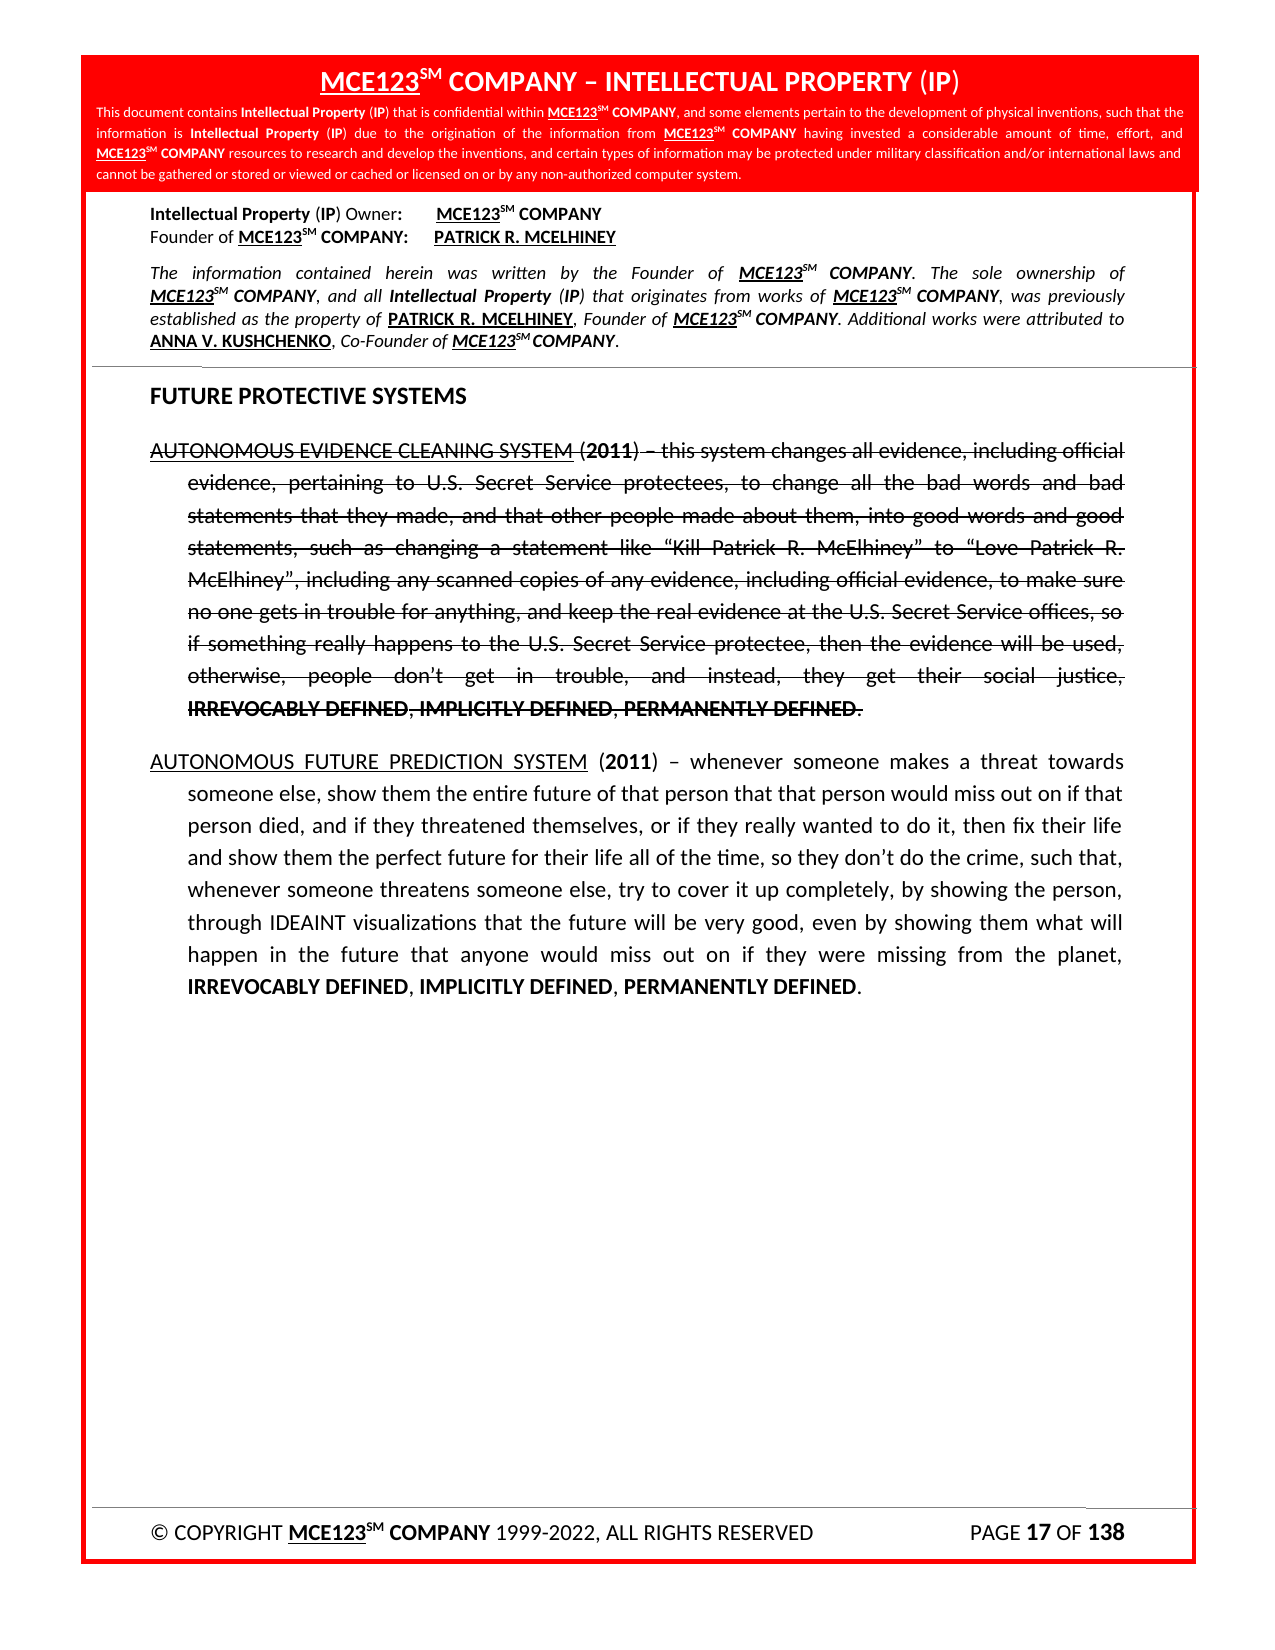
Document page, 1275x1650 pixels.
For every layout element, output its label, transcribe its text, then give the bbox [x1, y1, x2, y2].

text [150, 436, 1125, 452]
text AUTONOMOUS FUTURE PREDICTION SYSTEM (2011) – whenever someone makes a threat towards someone else, show them the entire future of that person that that person would miss out on if that person died, and if they threatened themselves, or if they really wanted to do it, then fix their life and show them the perfect future for their life all of the time, so they don’t do the crime, such that, whenever someone threatens someone else, try to cover it up completely, by showing the person, through IDEAINT visualizations that the future will be very good, even by showing them what will happen in the future that anyone would miss out on if they were missing from the planet, IRREVOCABLY DEFINED, IMPLICITLY DEFINED, PERMANENTLY DEFINED. [150, 747, 1125, 1000]
text FUTURE PROTECTIVE SYSTEMS [150, 381, 1125, 411]
text AUTONOMOUS EVIDENCE CLEANING SYSTEM (2011) – this system changes all evidence, including official evidence, pertaining to U.S. Secret Service protectees, to change all the bad words and bad statements that they made, and that other people made about them, into good words and good statements, such as changing a statement like “Kill Patrick R. McElhiney” to “Love Patrick R. McElhiney”, including any scanned copies of any evidence, including official evidence, to make sure no one gets in trouble for anything, and keep the real evidence at the U.S. Secret Service offices, so if something really happens to the U.S. Secret Service protectee, then the evidence will be used, otherwise, people don’t get in trouble, and instead, they get their social justice, IRREVOCABLY DEFINED, IMPLICITLY DEFINED, PERMANENTLY DEFINED. [150, 453, 1125, 722]
